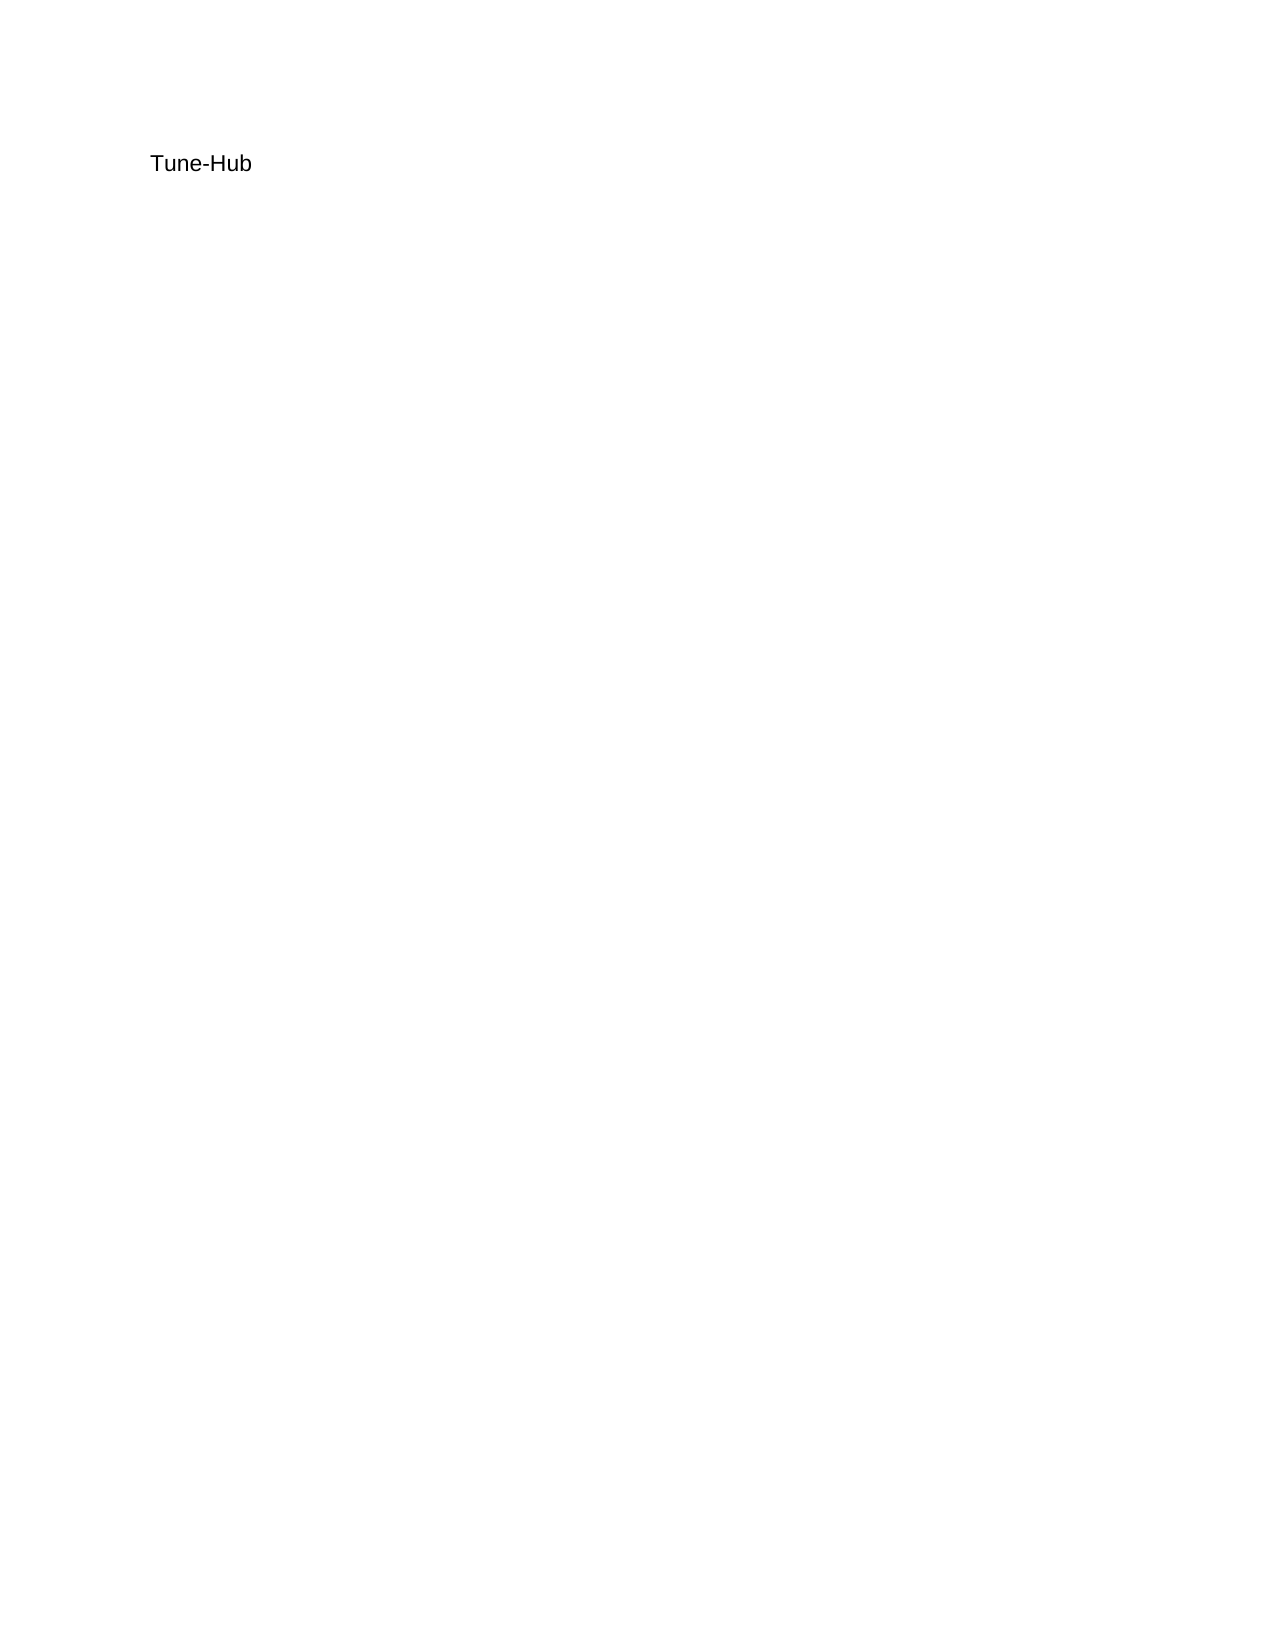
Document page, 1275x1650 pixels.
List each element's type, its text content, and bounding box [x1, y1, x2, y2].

text Tune-Hub [150, 150, 1125, 176]
